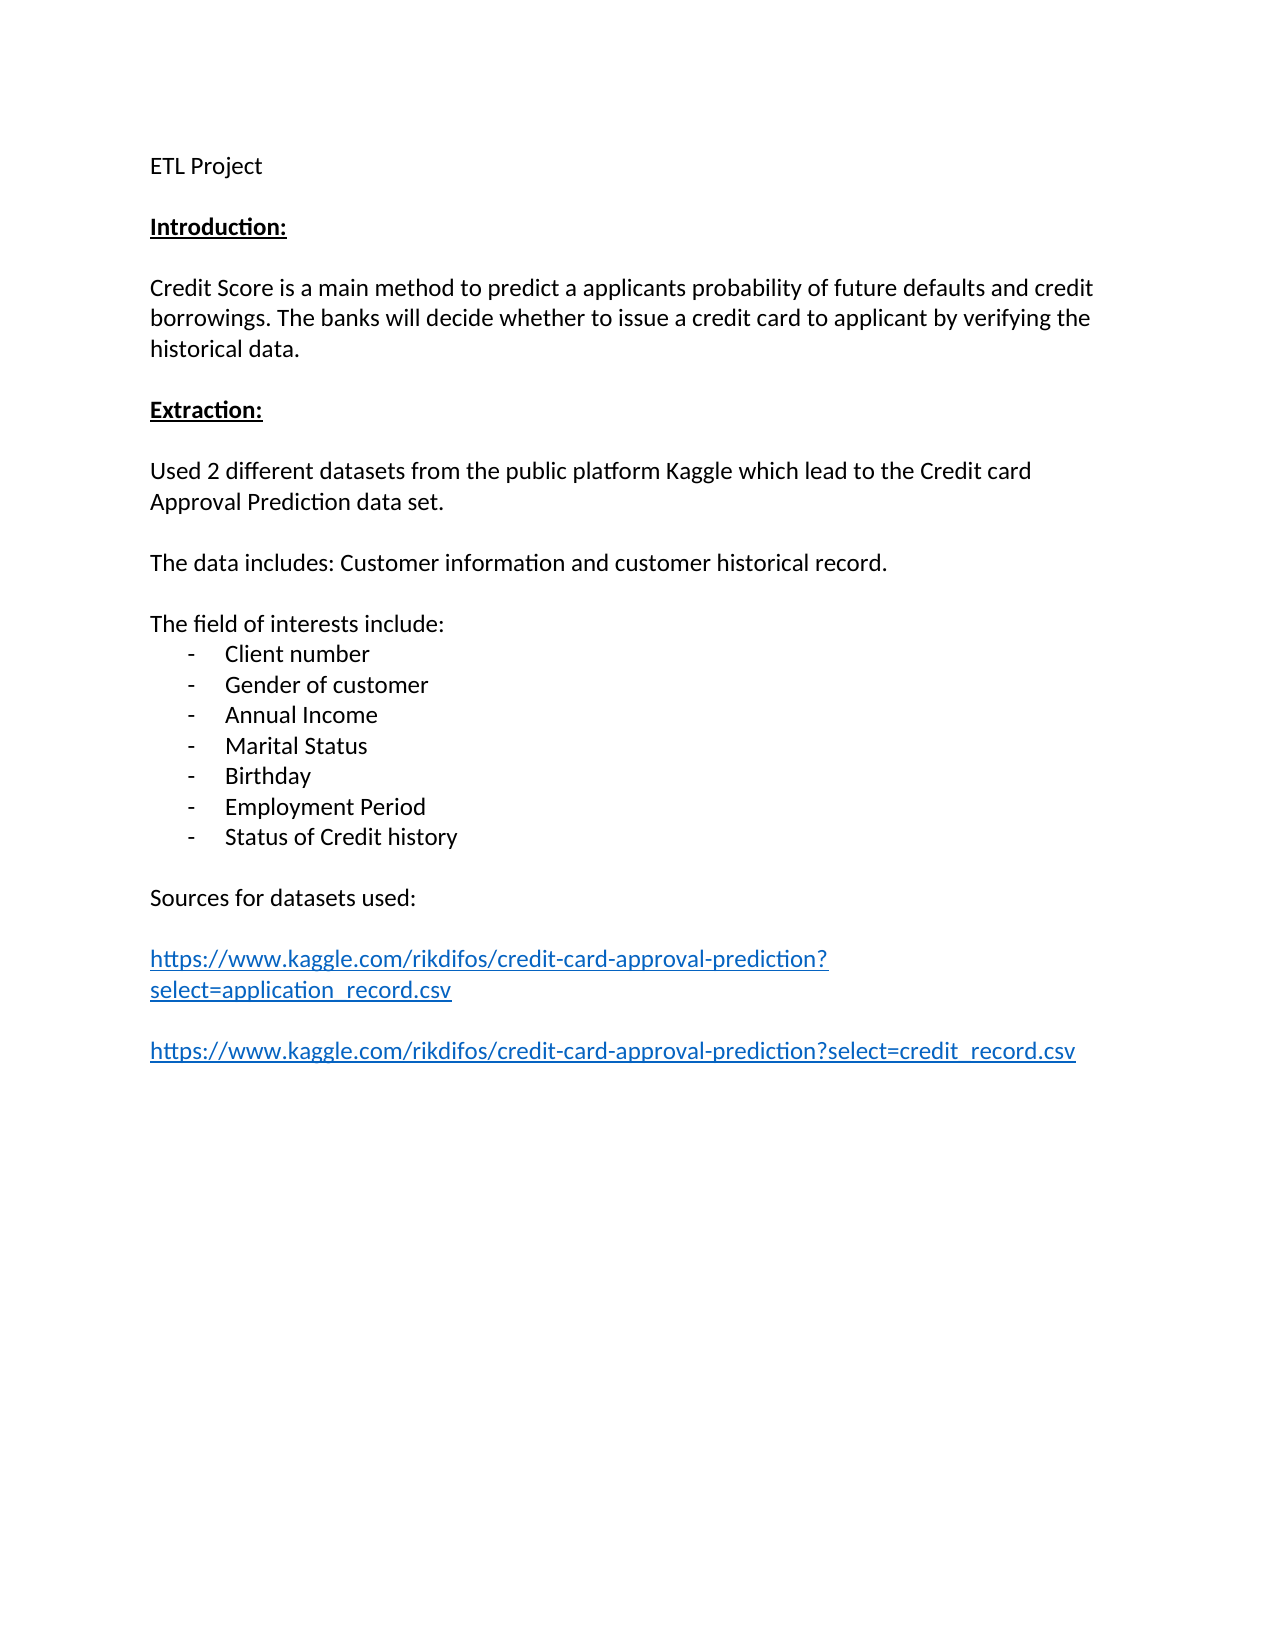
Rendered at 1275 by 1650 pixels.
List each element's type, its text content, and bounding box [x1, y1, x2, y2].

text Credit Score is a main method to predict a applicants probability of future defaults and credit borrowings. The banks will decide whether to issue a credit card to applicant by verifying the historical data. [150, 272, 1125, 364]
list Annual Income [187, 699, 1125, 730]
list Employment Period [187, 791, 1125, 821]
text https://www.kaggle.com/rikdifos/credit-card-approval-prediction?select=application_record.csv [150, 943, 1125, 1004]
text The data includes: Customer information and customer historical record. [150, 547, 1125, 577]
text The field of interests include: [150, 608, 1125, 638]
text Used 2 different datasets from the public platform Kaggle which lead to the Credit card Approval Prediction data set. [150, 455, 1125, 516]
text Extraction: [150, 394, 1125, 425]
list Status of Credit history [187, 821, 1125, 852]
text https://www.kaggle.com/rikdifos/credit-card-approval-prediction?select=credit_record.csv [150, 1035, 1125, 1066]
list Client number [187, 638, 1125, 669]
list Gender of customer [187, 669, 1125, 699]
text Introduction: [150, 211, 1125, 242]
list Marital Status [187, 730, 1125, 760]
text ETL Project [150, 150, 1125, 181]
list Birthday [187, 760, 1125, 791]
text Sources for datasets used: [150, 882, 1125, 913]
